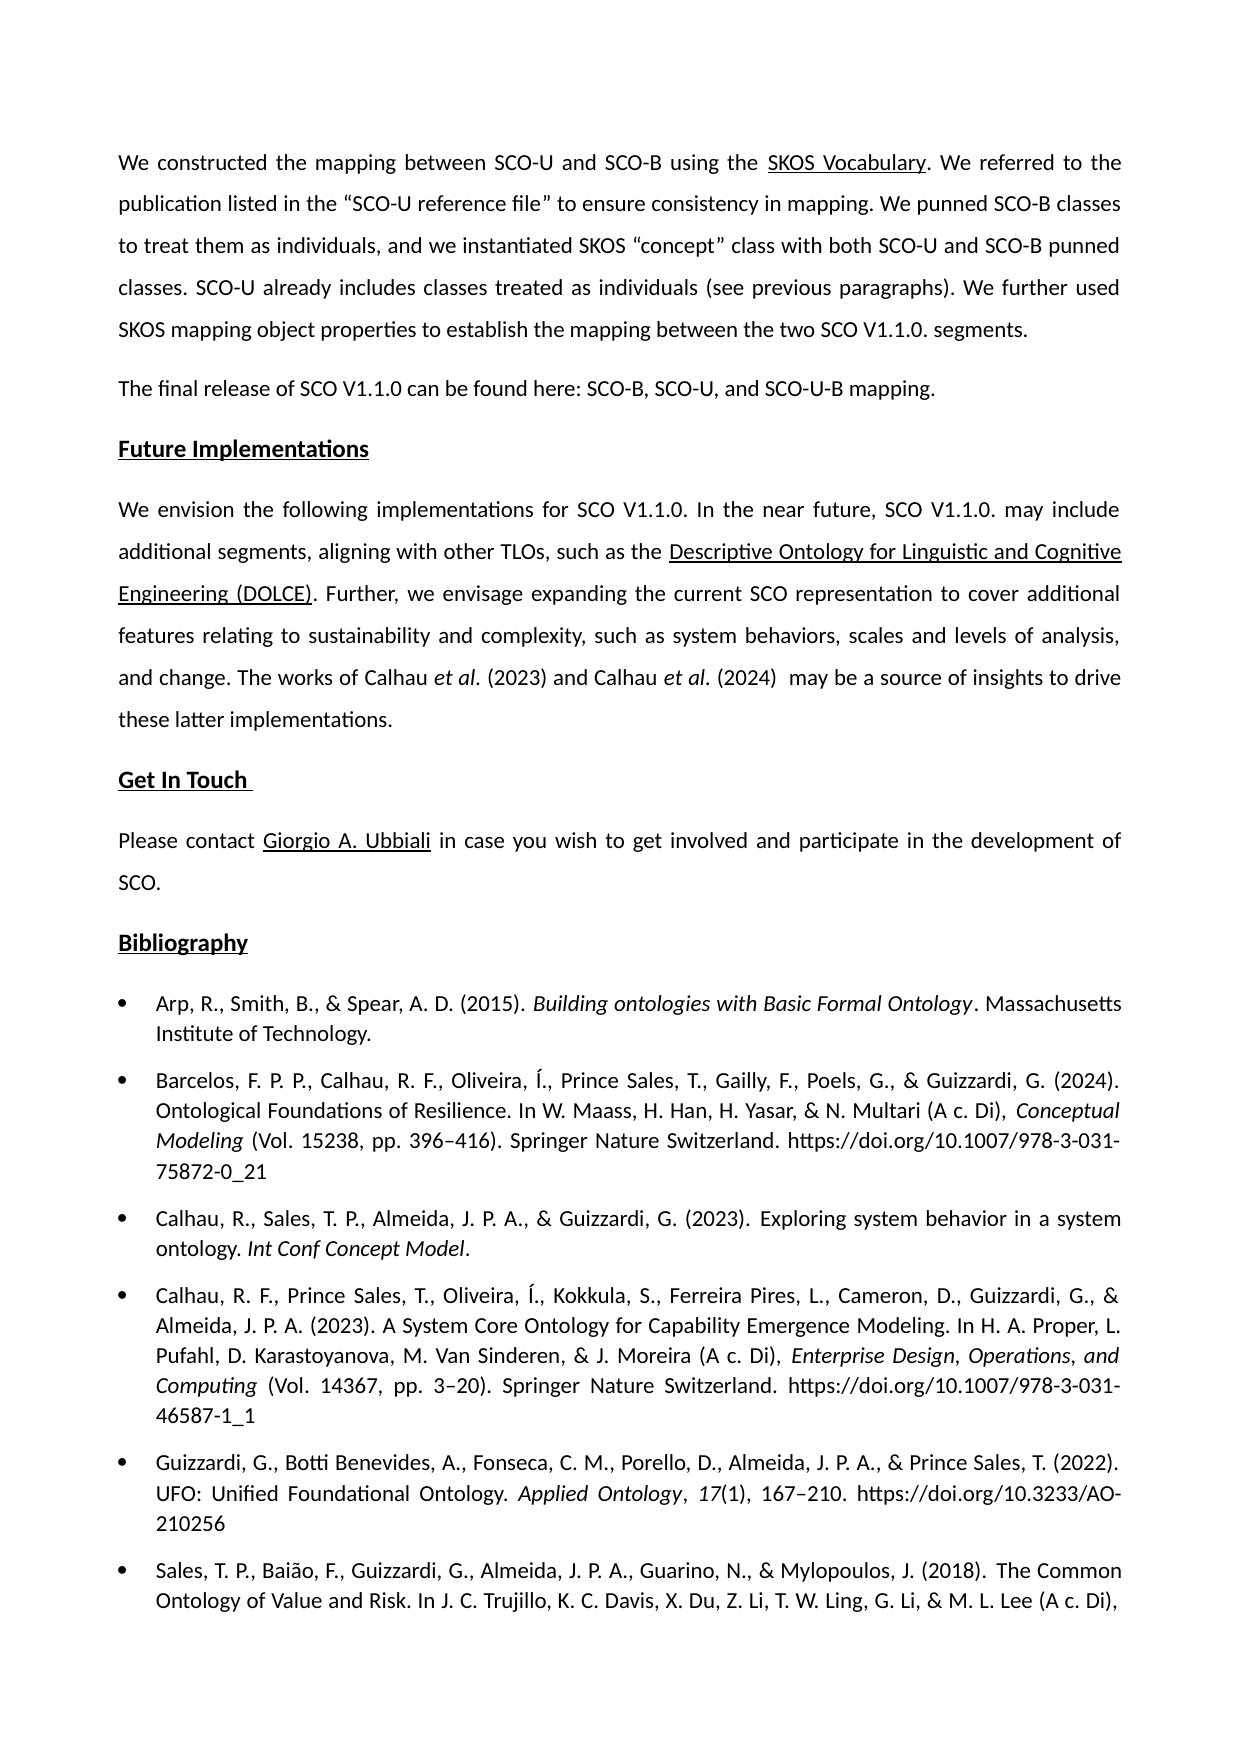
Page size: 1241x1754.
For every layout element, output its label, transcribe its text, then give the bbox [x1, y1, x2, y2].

text We constructed the mapping between SCO-U and SCO-B using the SKOS Vocabulary. We referred to the publication listed in the “SCO-U reference file” to ensure consistency in mapping. We punned SCO-B classes to treat them as individuals, and we instantiated SKOS “concept” class with both SCO-U and SCO-B punned classes. SCO-U already includes classes treated as individuals (see previous paragraphs). We further used SKOS mapping object properties to establish the mapping between the two SCO V1.1.0. segments. [118, 148, 1122, 343]
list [118, 1556, 1122, 1614]
text Bibliography [118, 927, 1122, 957]
list Arp, R., Smith, B., & Spear, A. D. (2015). Building ontologies with Basic Formal Ontology. Massachusetts Institute of Technology. [118, 989, 1122, 1047]
text Get In Touch [118, 764, 1122, 794]
text The final release of SCO V1.1.0 can be found here: SCO-B, SCO-U, and SCO-U-B mapping. [118, 374, 1122, 402]
list Calhau, R. F., Prince Sales, T., Oliveira, Í., Kokkula, S., Ferreira Pires, L., Cameron, D., Guizzardi, G., & Almeida, J. P. A. (2023). A System Core Ontology for Capability Emergence Modeling. In H. A. Proper, L. Pufahl, D. Karastoyanova, M. Van Sinderen, & J. Moreira (A c. Di), Enterprise Design, Operations, and Computing (Vol. 14367, pp. 3–20). Springer Nature Switzerland. https://doi.org/10.1007/978-3-031-46587-1_1 [118, 1281, 1122, 1430]
list Guizzardi, G., Botti Benevides, A., Fonseca, C. M., Porello, D., Almeida, J. P. A., & Prince Sales, T. (2022). UFO: Unified Foundational Ontology. Applied Ontology, 17(1), 167–210. https://doi.org/10.3233/AO-210256 [118, 1448, 1122, 1537]
text Please contact Giorgio A. Ubbiali in case you wish to get involved and participate in the development of SCO. [118, 826, 1122, 896]
text We envision the following implementations for SCO V1.1.0. In the near future, SCO V1.1.0. may include additional segments, aligning with other TLOs, such as the Descriptive Ontology for Linguistic and Cognitive Engineering (DOLCE). Further, we envisage expanding the current SCO representation to cover additional features relating to sustainability and complexity, such as system behaviors, scales and levels of analysis, and change. The works of Calhau et al. (2023) and Calhau et al. (2024) may be a source of insights to drive these latter implementations. [118, 495, 1122, 733]
list Barcelos, F. P. P., Calhau, R. F., Oliveira, Í., Prince Sales, T., Gailly, F., Poels, G., & Guizzardi, G. (2024). Ontological Foundations of Resilience. In W. Maass, H. Han, H. Yasar, & N. Multari (A c. Di), Conceptual Modeling (Vol. 15238, pp. 396–416). Springer Nature Switzerland. https://doi.org/10.1007/978-3-031-75872-0_21 [118, 1066, 1122, 1185]
text Future Implementations [118, 433, 1122, 463]
list Calhau, R., Sales, T. P., Almeida, J. P. A., & Guizzardi, G. (2023). Exploring system behavior in a system ontology. Int Conf Concept Model. [118, 1204, 1122, 1262]
